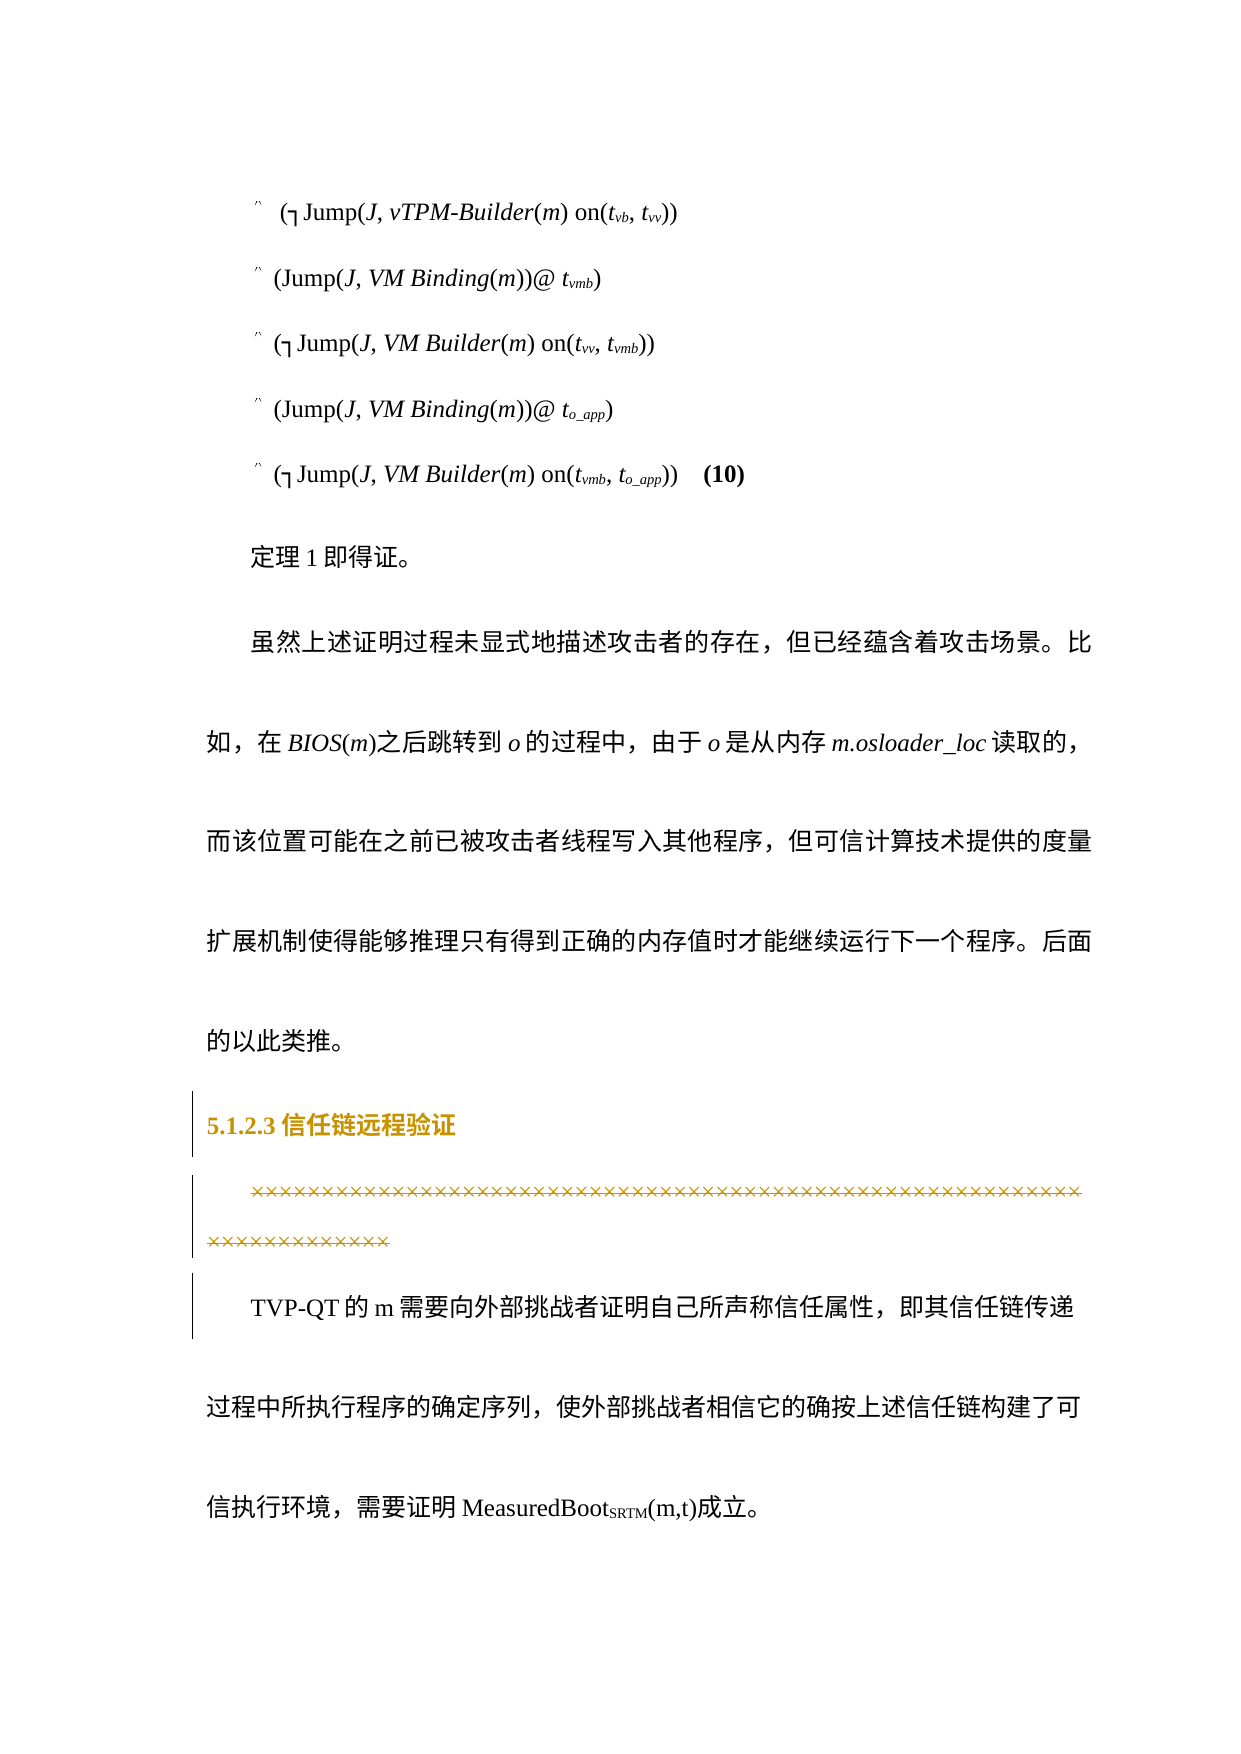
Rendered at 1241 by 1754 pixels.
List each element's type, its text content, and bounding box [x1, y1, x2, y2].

text (Jump(J, VM Binding(m))@ tvmb) [207, 261, 1093, 294]
text (┐Jump(J, VM Builder(m) on(tvmb, to_app)) (10) [207, 439, 1093, 506]
text 虽然上述证明过程未显式地描述攻击者的存在，但已经蕴含着攻击场景。比如，在BIOS(m)之后跳转到o的过程中，由于o是从内存m.osloader_loc读取的，而该位置可能在之前已被攻击者线程写入其他程序，但可信计算技术提供的度量扩展机制使得能够推理只有得到正确的内存值时才能继续运行下一个程序。后面的以此类推。 [207, 607, 1093, 1072]
text 定理1即得证。 [207, 523, 1093, 589]
text (Jump(J, VM Binding(m))@ to_app) [207, 392, 1093, 425]
text TVP-QT的m需要向外部挑战者证明自己所声称信任属性，即其信任链传递过程中所执行程序的确定序列，使外部挑战者相信它的确按上述信任链构建了可信执行环境，需要证明MeasuredBootSRTM(m,t)成立。 [207, 1273, 1093, 1538]
list 5.1.2.3 信任链远程验证 [207, 1091, 1093, 1157]
text (┐Jump(J, VM Builder(m) on(tvv, tvmb)) [207, 308, 1093, 375]
text (┐Jump(J, vTPM-Builder(m) on(tvb, tvv)) [207, 177, 1093, 244]
